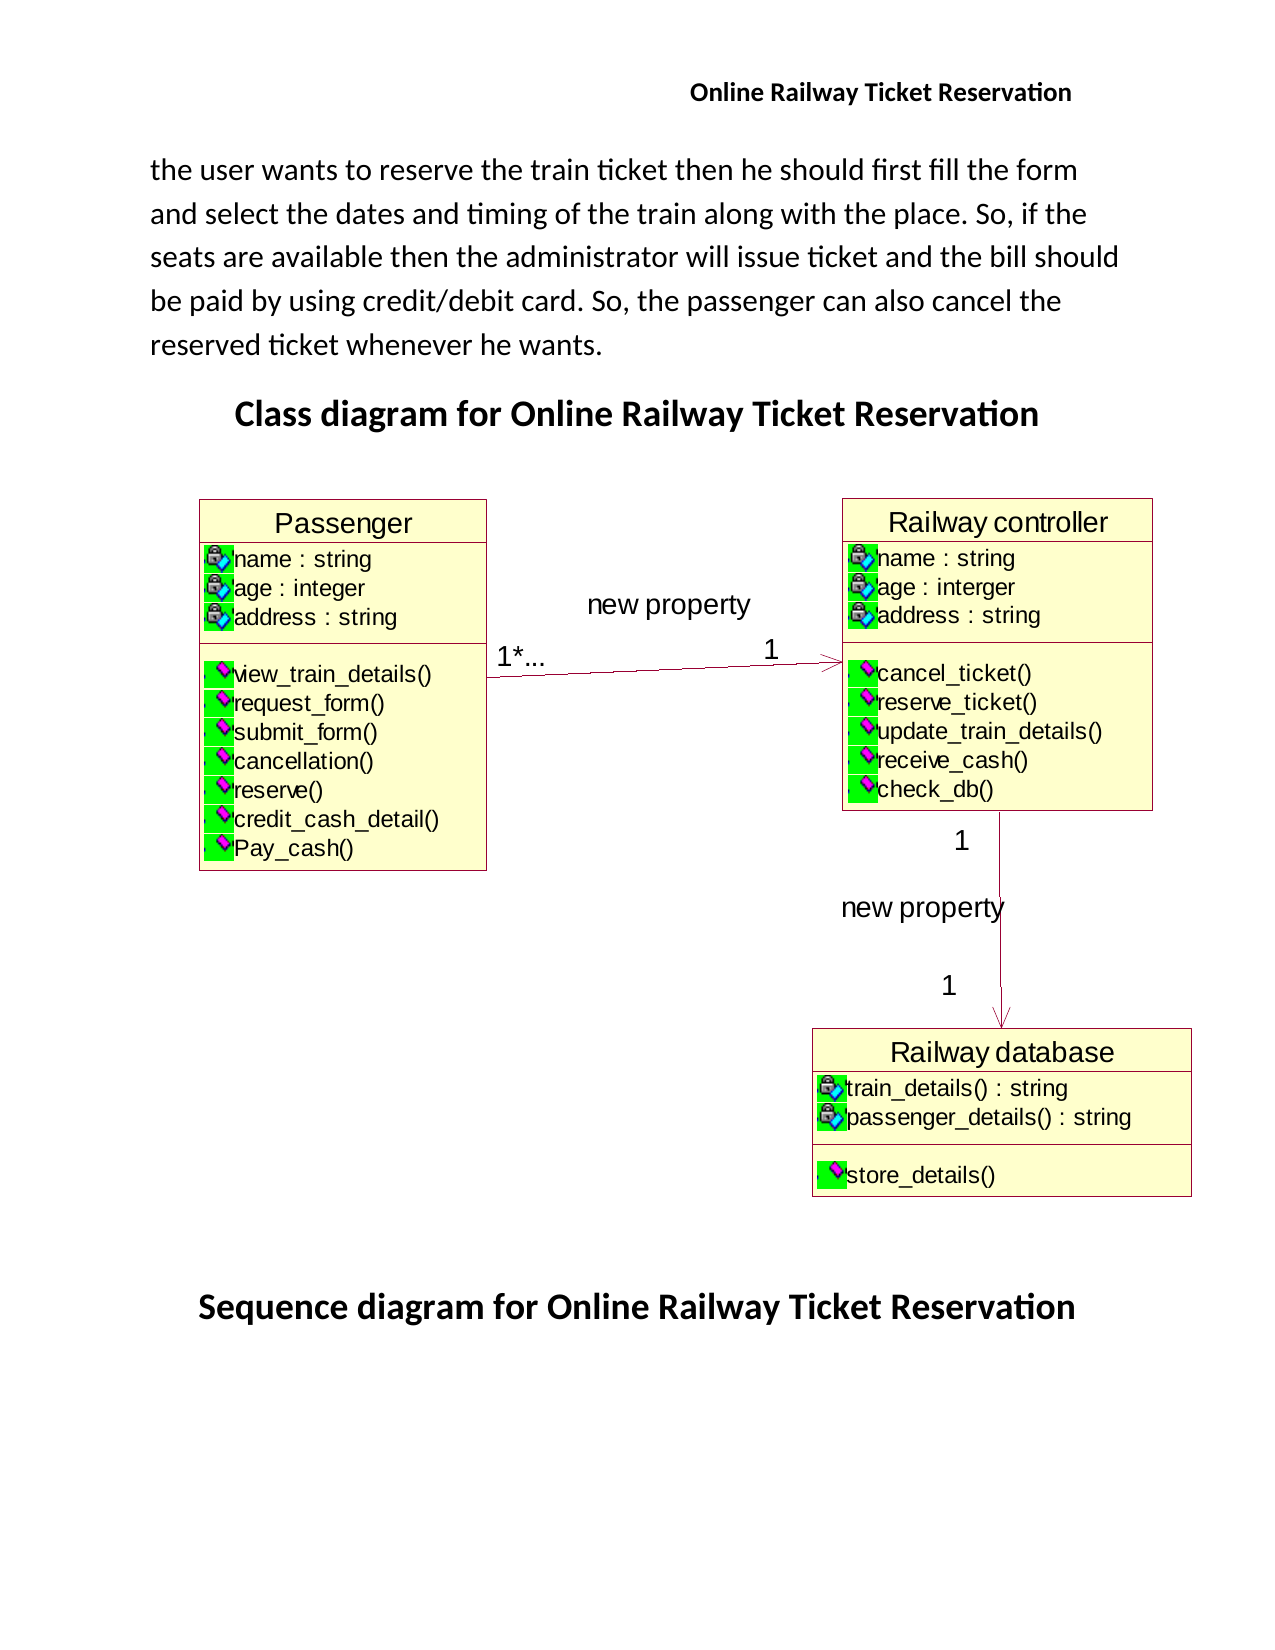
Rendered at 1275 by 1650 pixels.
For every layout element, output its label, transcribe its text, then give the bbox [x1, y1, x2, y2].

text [150, 150, 1125, 363]
text Class diagram for Online Railway Ticket Reservation [150, 389, 1125, 1234]
text Sequence diagram for Online Railway Ticket Reservation [150, 1283, 1125, 1328]
